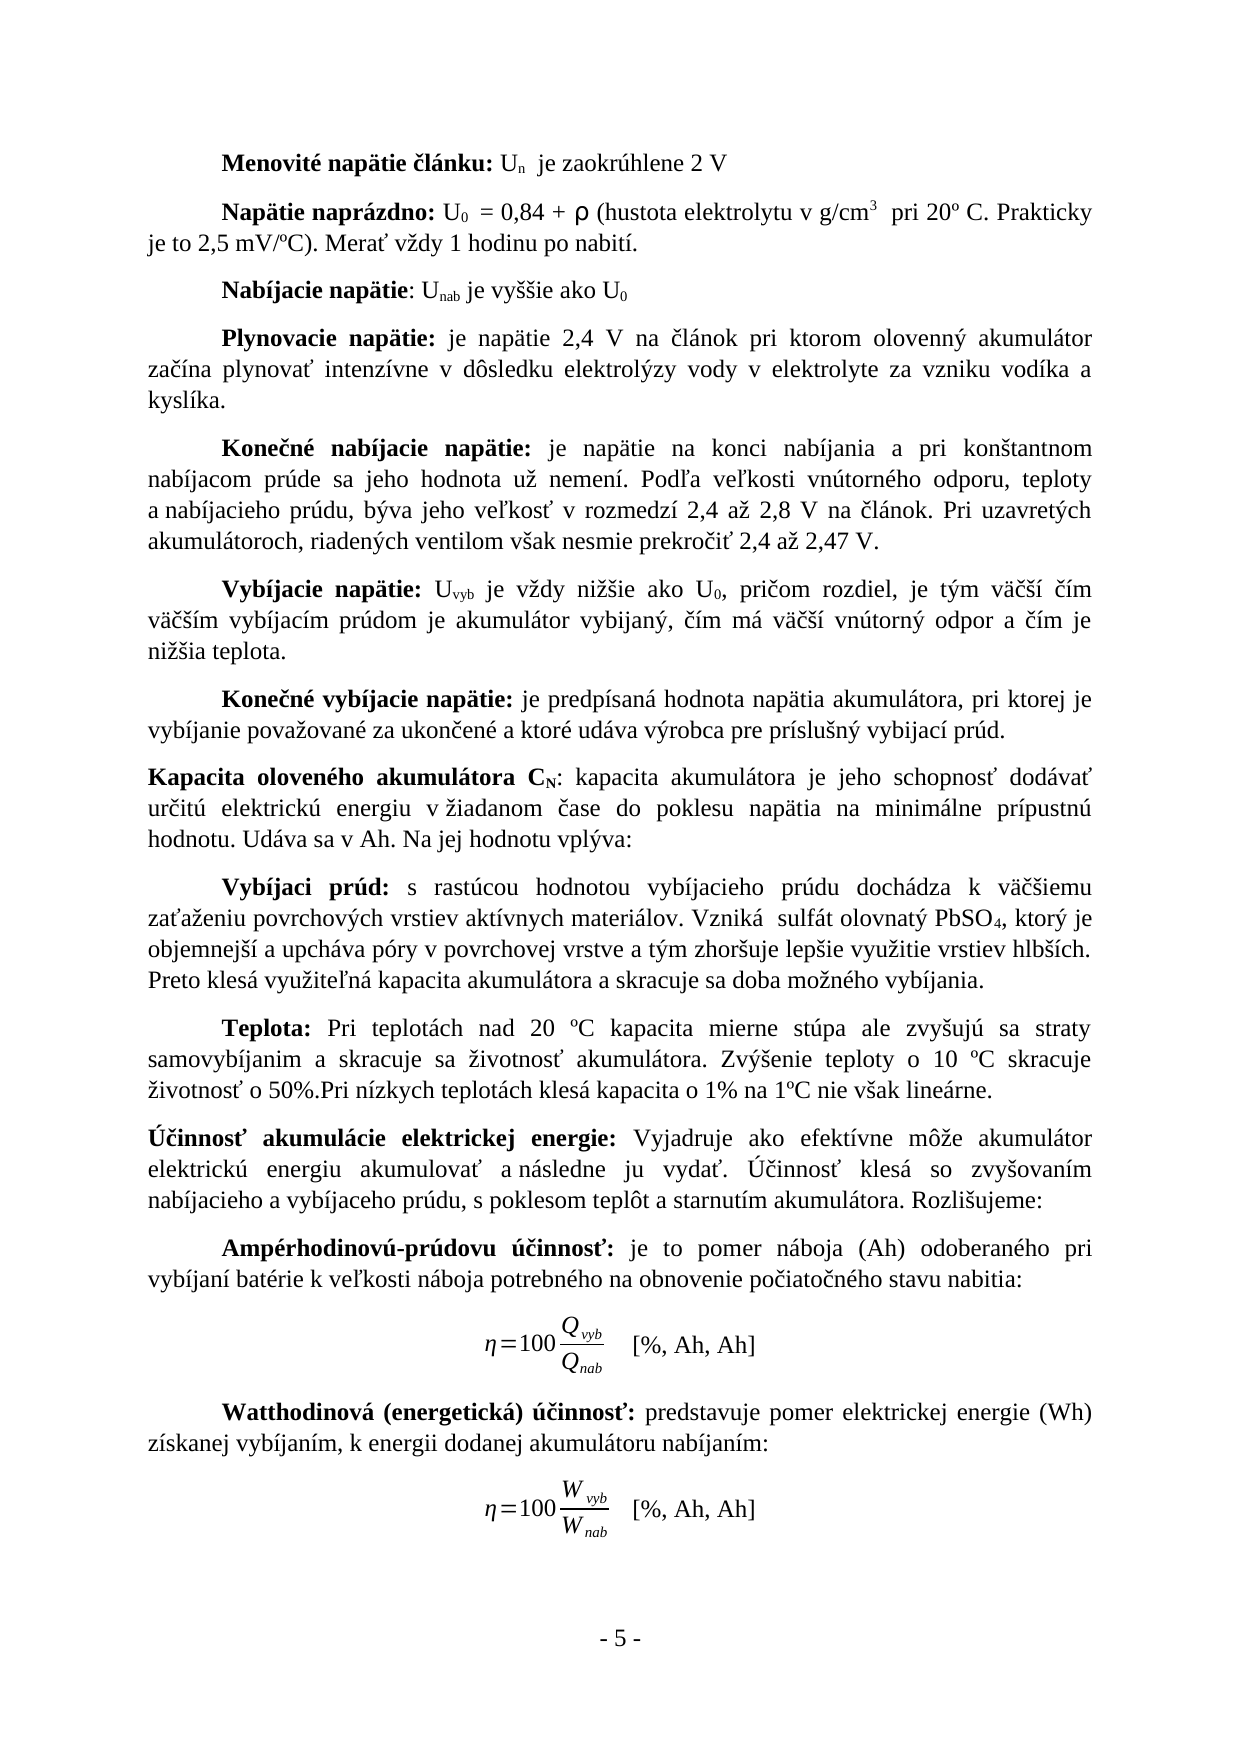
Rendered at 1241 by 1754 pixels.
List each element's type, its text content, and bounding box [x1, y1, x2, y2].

text Nabíjacie napätie: Unab je vyššie ako U0 [148, 276, 1093, 304]
text Plynovacie napätie: je napätie 2,4 V na článok pri ktorom olovenný akumulátor začína plynovať intenzívne v dôsledku elektrolýzy vody v elektrolyte za vzniku vodíka a kyslíka. [148, 323, 1093, 414]
text Konečné vybíjacie napätie: je predpísaná hodnota napätia akumulátora, pri ktorej je vybíjanie považované za ukončené a ktoré udáva výrobca pre príslušný vybijací prúd. [148, 684, 1093, 743]
text Watthodinová (energetická) účinnosť: predstavuje pomer elektrickej energie (Wh) získanej vybíjaním, k energii dodanej akumulátoru nabíjaním: [148, 1397, 1093, 1456]
text [%, Ah, Ah] [148, 1475, 1093, 1542]
text Ampérhodinovú-prúdovu účinnosť: je to pomer náboja (Ah) odoberaného pri vybíjaní batérie k veľkosti náboja potrebného na obnovenie počiatočného stavu nabitia: [148, 1233, 1093, 1292]
text Napätie naprázdno: U0 = 0,84 + ⍴ (hustota elektrolytu v g/cm3 pri 20º C. Prakticky je to 2,5 mV/ºC). Merať vždy 1 hodinu po nabití. [148, 195, 1093, 257]
text Menovité napätie článku: Un je zaokrúhlene 2 V [148, 148, 1093, 176]
text Vybíjaci prúd: s rastúcou hodnotou vybíjacieho prúdu dochádza k väčšiemu zaťaženiu povrchových vrstiev aktívnych materiálov. Vzniká sulfát olovnatý PbSO4, ktorý je objemnejší a upcháva póry v povrchovej vrstve a tým zhoršuje lepšie využitie vrstiev hlbších. Preto klesá využiteľná kapacita akumulátora a skracuje sa doba možného vybíjania. [148, 872, 1093, 994]
text Kapacita oloveného akumulátora CN: kapacita akumulátora je jeho schopnosť dodávať určitú elektrickú energiu v žiadanom čase do poklesu napätia na minimálne prípustnú hodnotu. Udáva sa v Ah. Na jej hodnotu vplýva: [148, 762, 1093, 853]
text [%, Ah, Ah] [148, 1311, 1093, 1378]
text Účinnosť akumulácie elektrickej energie: Vyjadruje ako efektívne môže akumulátor elektrickú energiu akumulovať a následne ju vydať. Účinnosť klesá so zvyšovaním nabíjacieho a vybíjaceho prúdu, s poklesom teplôt a starnutím akumulátora. Rozlišujeme: [148, 1123, 1093, 1214]
text Konečné nabíjacie napätie: je napätie na konci nabíjania a pri konštantnom nabíjacom prúde sa jeho hodnota už nemení. Podľa veľkosti vnútorného odporu, teploty a nabíjacieho prúdu, býva jeho veľkosť v rozmedzí 2,4 až 2,8 V na článok. Pri uzavretých akumulátoroch, riadených ventilom však nesmie prekročiť 2,4 až 2,47 V. [148, 433, 1093, 555]
text Vybíjacie napätie: Uvyb je vždy nižšie ako U0, pričom rozdiel, je tým väčší čím väčším vybíjacím prúdom je akumulátor vybijaný, čím má väčší vnútorný odpor a čím je nižšia teplota. [148, 574, 1093, 665]
text Teplota: Pri teplotách nad 20 ºC kapacita mierne stúpa ale zvyšujú sa straty samovybíjanim a skracuje sa životnosť akumulátora. Zvýšenie teploty o 10 ºC skracuje životnosť o 50%.Pri nízkych teplotách klesá kapacita o 1% na 1ºC nie však lineárne. [148, 1013, 1093, 1104]
